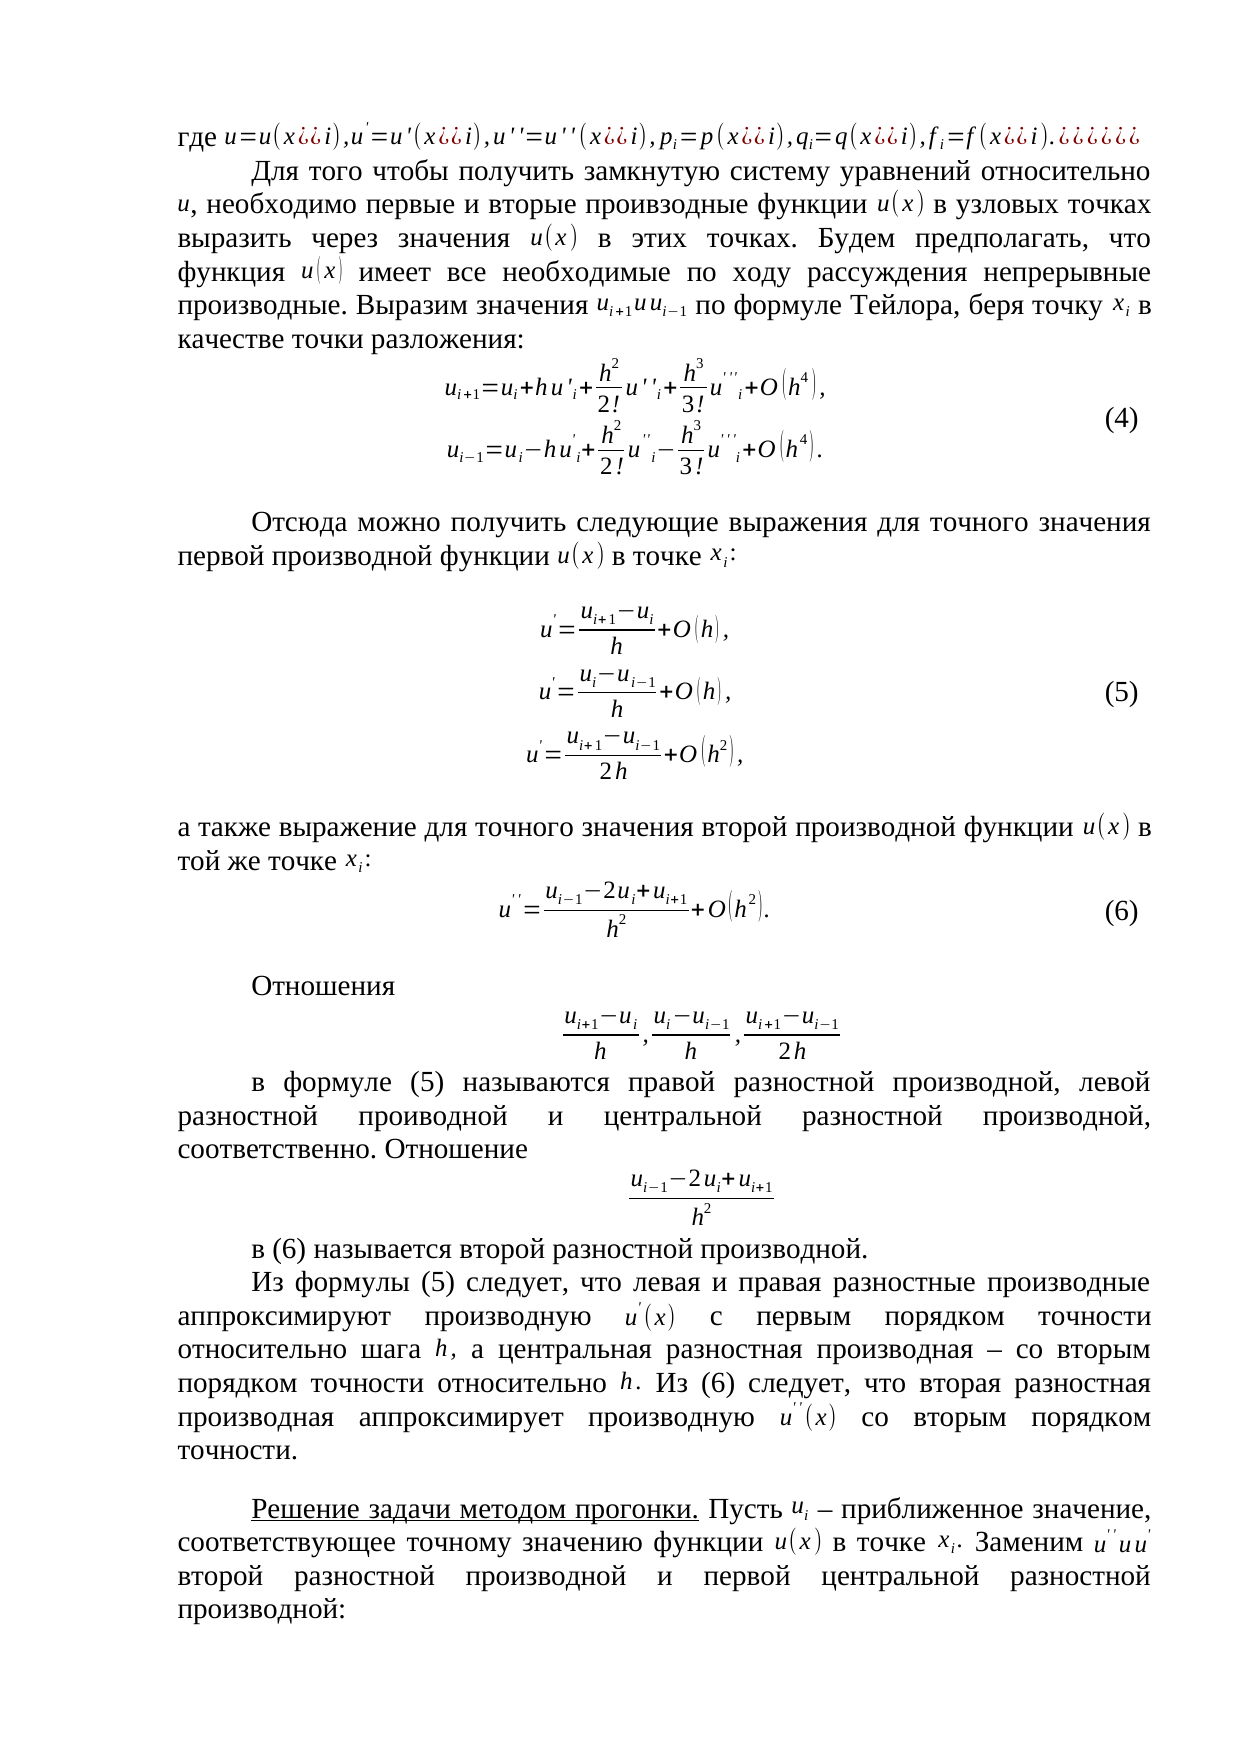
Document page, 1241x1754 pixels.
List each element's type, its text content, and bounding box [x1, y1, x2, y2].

text а также выражение для точного значения второй производной функции в той же точке [177, 809, 1152, 877]
text Для того чтобы получить замкнутую систему уравнений относительно , необходимо первые и вторые проивзодные функции в узловых точках выразить через значения в этих точках. Будем предполагать, что функция имеет все необходимые по ходу рассуждения непрерывные производные. Выразим значения по формуле Тейлора, беря точку в качестве точки разложения: [177, 153, 1152, 354]
table_header (6) [1092, 877, 1151, 943]
text где [177, 118, 1152, 153]
table_header (4) [1092, 354, 1151, 479]
text Из формулы (5) следует, что левая и правая разностные производные аппроксимируют производную с первым порядком точности относительно шага а центральная разностная производная – со вторым порядком точности относительно Из (6) следует, что вторая разностная производная аппроксимирует производную со вторым порядком точности. [177, 1264, 1152, 1466]
table_header [177, 877, 1092, 943]
text в (6) называется второй разностной производной. [177, 1231, 1152, 1264]
table_header [177, 354, 1092, 479]
table_header [177, 596, 1092, 784]
table_header (5) [1092, 596, 1151, 784]
text Отношения [177, 968, 1152, 1001]
text в формуле (5) называются правой разностной производной, левой разностной проиводной и центральной разностной производной, соответственно. Отношение [177, 1064, 1152, 1165]
text Отсюда можно получить следующие выражения для точного значения первой производной функции в точке [177, 504, 1152, 571]
text Решение задачи методом прогонки. Пусть – приближенное значение, соответствующее точному значению функции в точке Заменим второй разностной производной и первой центральной разностной производной: [177, 1491, 1152, 1625]
